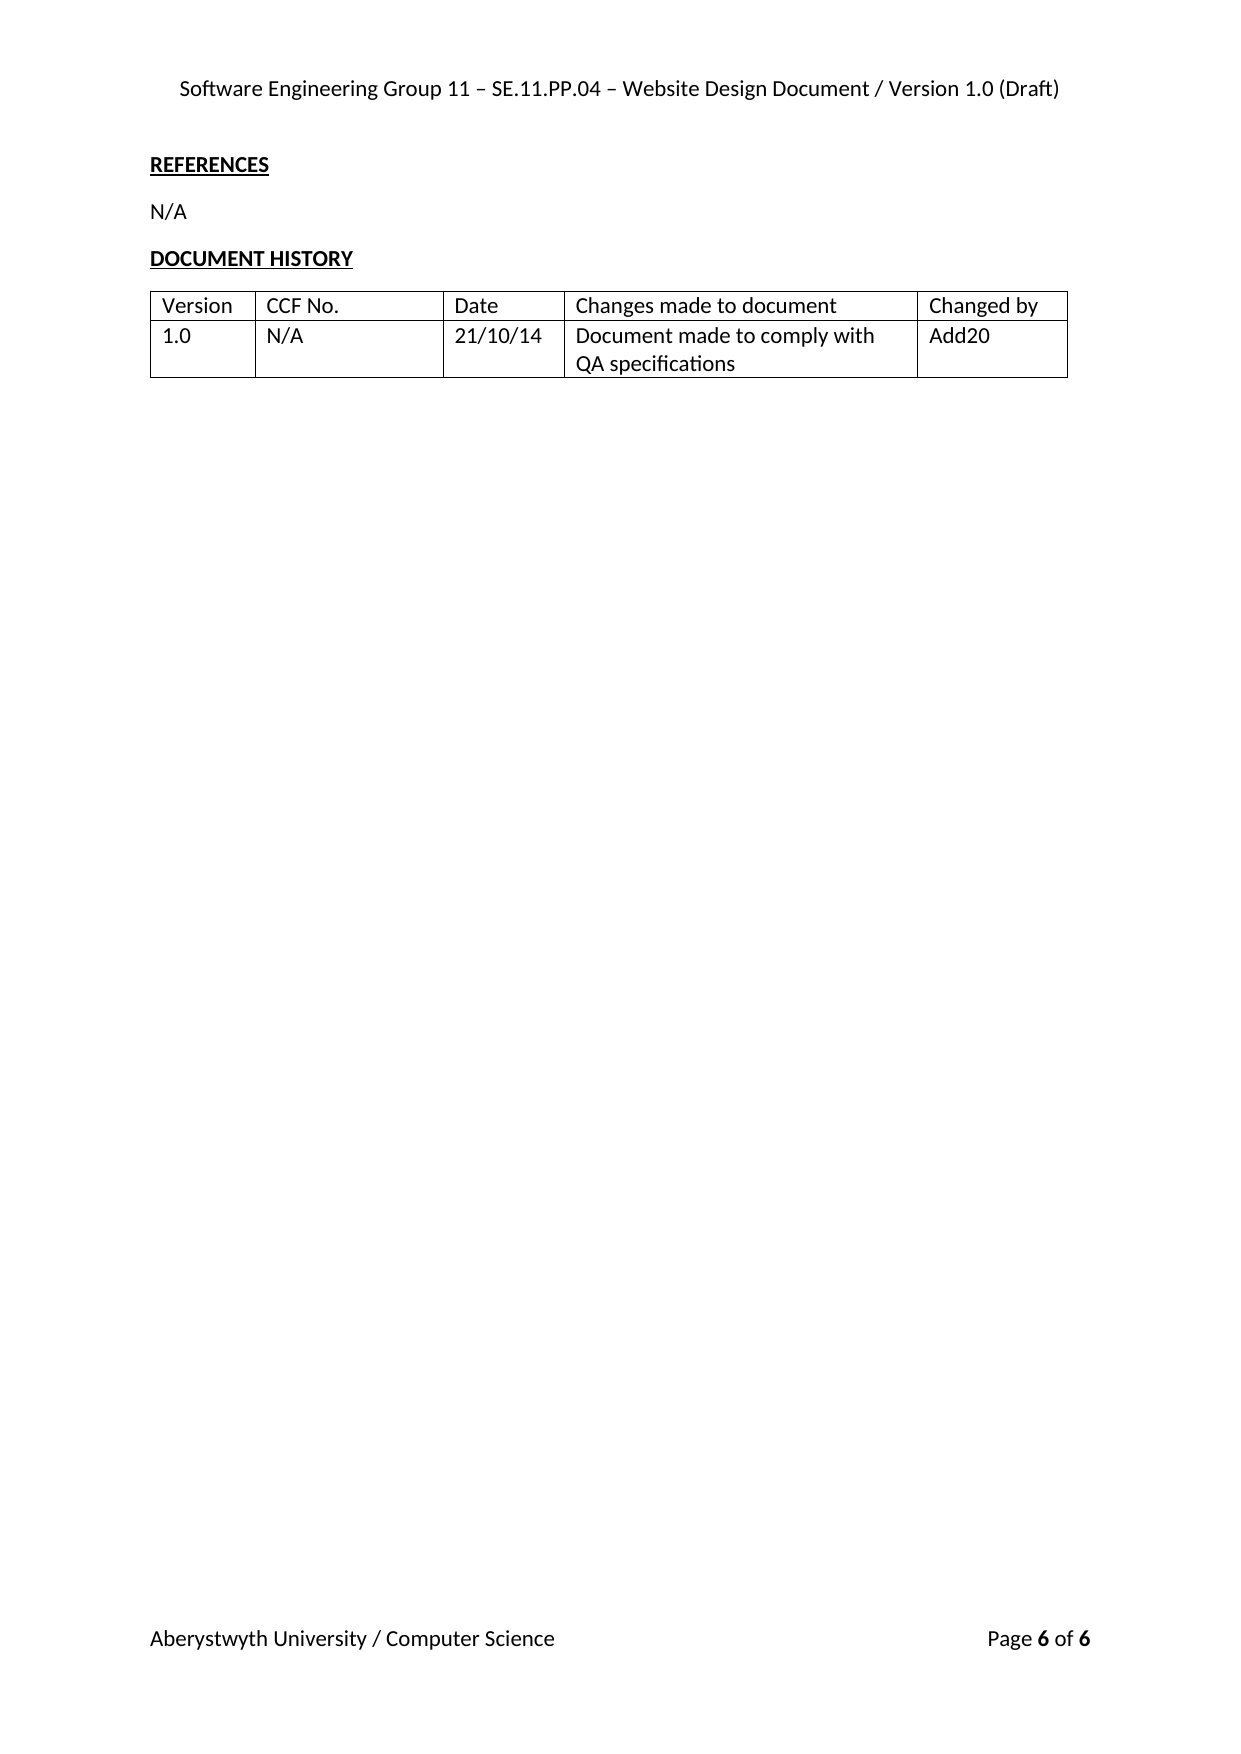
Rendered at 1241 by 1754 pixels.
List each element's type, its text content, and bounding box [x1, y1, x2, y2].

text N/A [150, 197, 1090, 225]
table_header Changed by [918, 292, 1067, 320]
table_cell 21/10/14 [444, 321, 564, 377]
table_cell Document made to comply with QA specifications [565, 321, 917, 377]
table_cell Add20 [918, 321, 1067, 377]
table_header Changes made to document [565, 292, 917, 320]
table_cell N/A [256, 321, 443, 377]
table_header Date [444, 292, 564, 320]
table_header Version [151, 292, 255, 320]
text REFERENCES [150, 150, 1090, 178]
table_header CCF No. [256, 292, 443, 320]
text DOCUMENT HISTORY [150, 244, 1090, 272]
table_cell 1.0 [151, 321, 255, 377]
